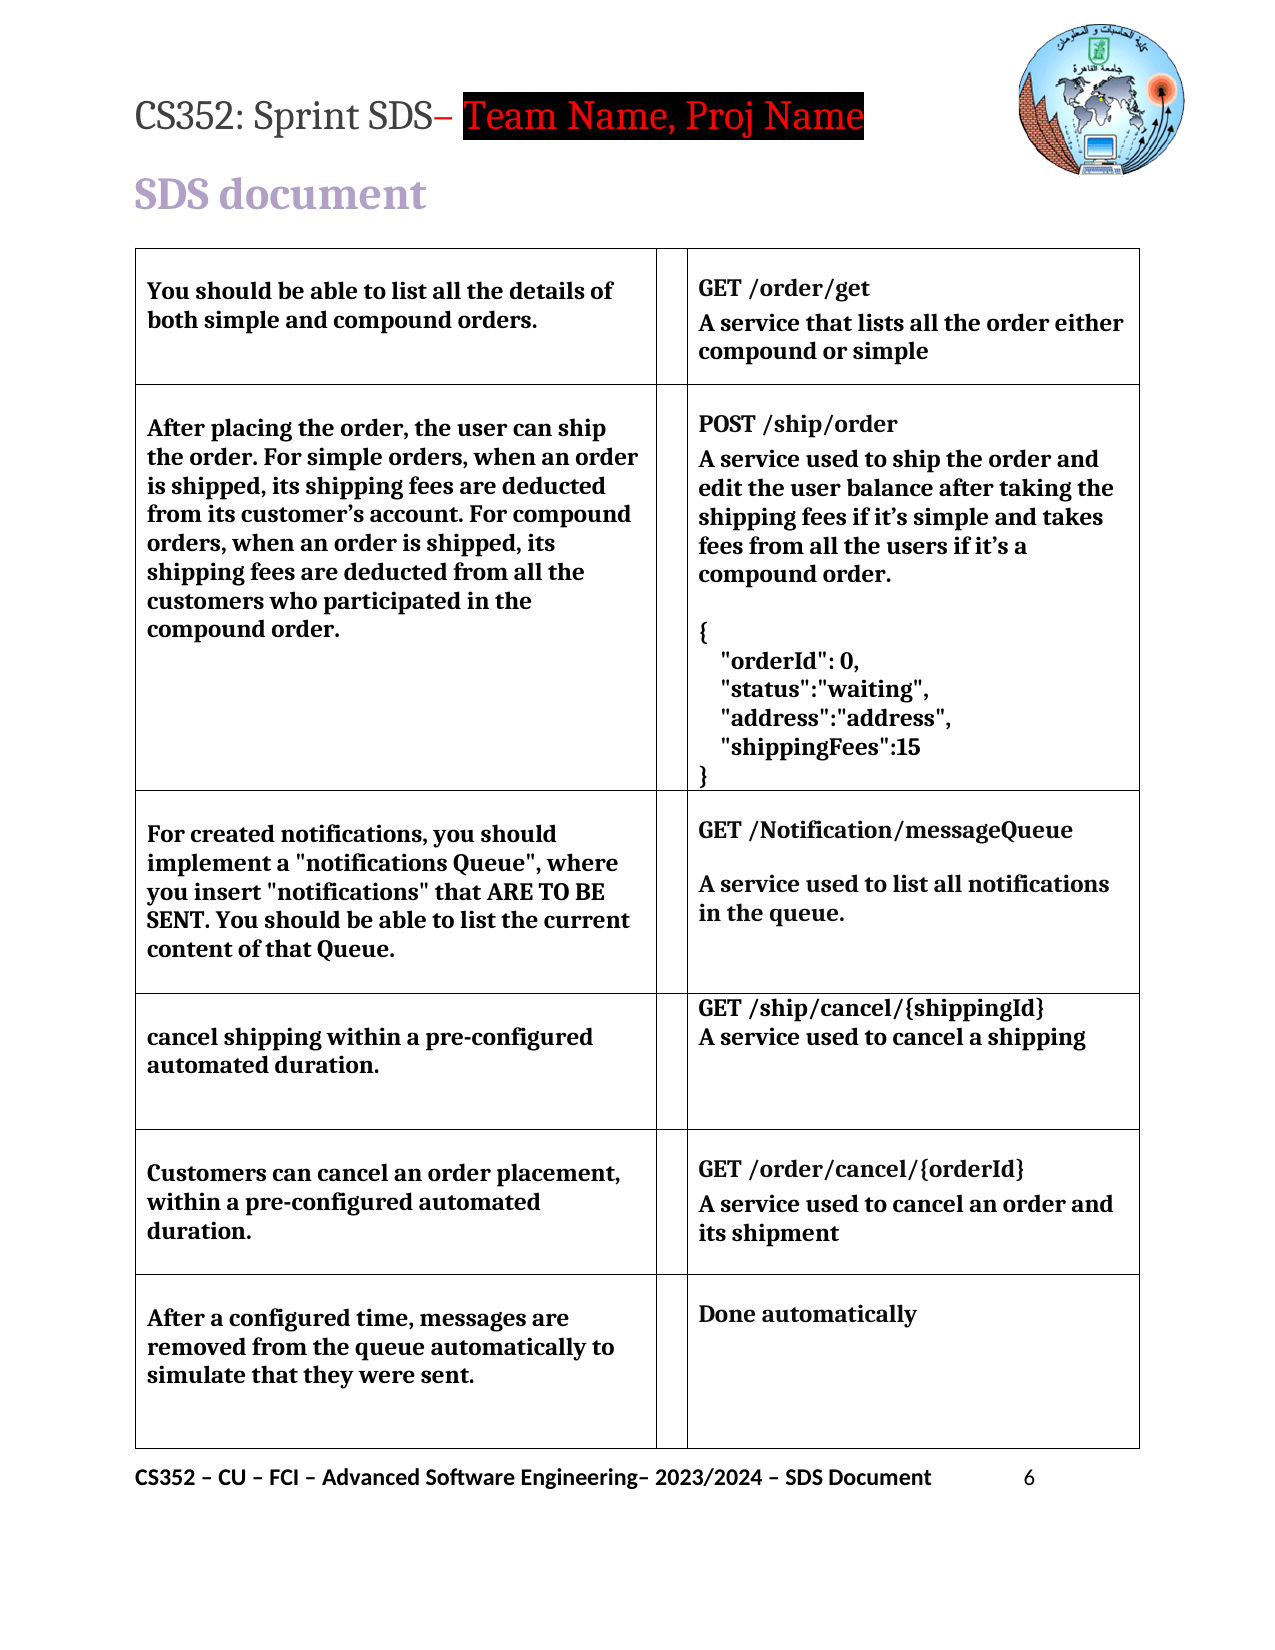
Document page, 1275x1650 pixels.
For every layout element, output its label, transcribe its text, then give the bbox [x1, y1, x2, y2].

picture [1018, 24, 1186, 180]
table_cell [657, 994, 687, 1129]
table_cell POST /ship/order A service used to ship the order and edit the user balance after taking the shipping fees if it’s simple and takes fees from all the users if it’s a compound order. { "orderId": 0, "status":"waiting", "address":"address", "shippingFees":15 } [688, 385, 1139, 790]
table_cell Customers can cancel an order placement, within a pre-configured automated duration. [136, 1130, 656, 1274]
table_cell [657, 791, 687, 993]
table_cell [657, 1275, 687, 1448]
table_cell You should be able to list all the details of both simple and compound orders. [136, 249, 656, 384]
table_cell GET /ship/cancel/{shippingId} A service used to cancel a shipping [688, 994, 1139, 1129]
table_cell [657, 1130, 687, 1274]
table_cell For created notifications, you should implement a "notifications Queue", where you insert "notifications" that ARE TO BE SENT. You should be able to list the current content of that Queue. [136, 791, 656, 993]
table_cell Done automatically [688, 1275, 1139, 1448]
table_cell GET /Notification/messageQueue A service used to list all notifications in the queue. [688, 791, 1139, 993]
table_cell After placing the order, the user can ship the order. For simple orders, when an order is shipped, its shipping fees are deducted from its customer’s account. For compound orders, when an order is shipped, its shipping fees are deducted from all the customers who participated in the compound order. [136, 385, 656, 790]
table_cell [657, 249, 687, 384]
table_cell [657, 385, 687, 790]
table_cell GET /order/cancel/{orderId} A service used to cancel an order and its shipment [688, 1130, 1139, 1274]
table_cell GET /order/get A service that lists all the order either compound or simple [688, 249, 1139, 384]
table_cell cancel shipping within a pre-configured automated duration. [136, 994, 656, 1129]
table_cell After a configured time, messages are removed from the queue automatically to simulate that they were sent. [136, 1275, 656, 1448]
